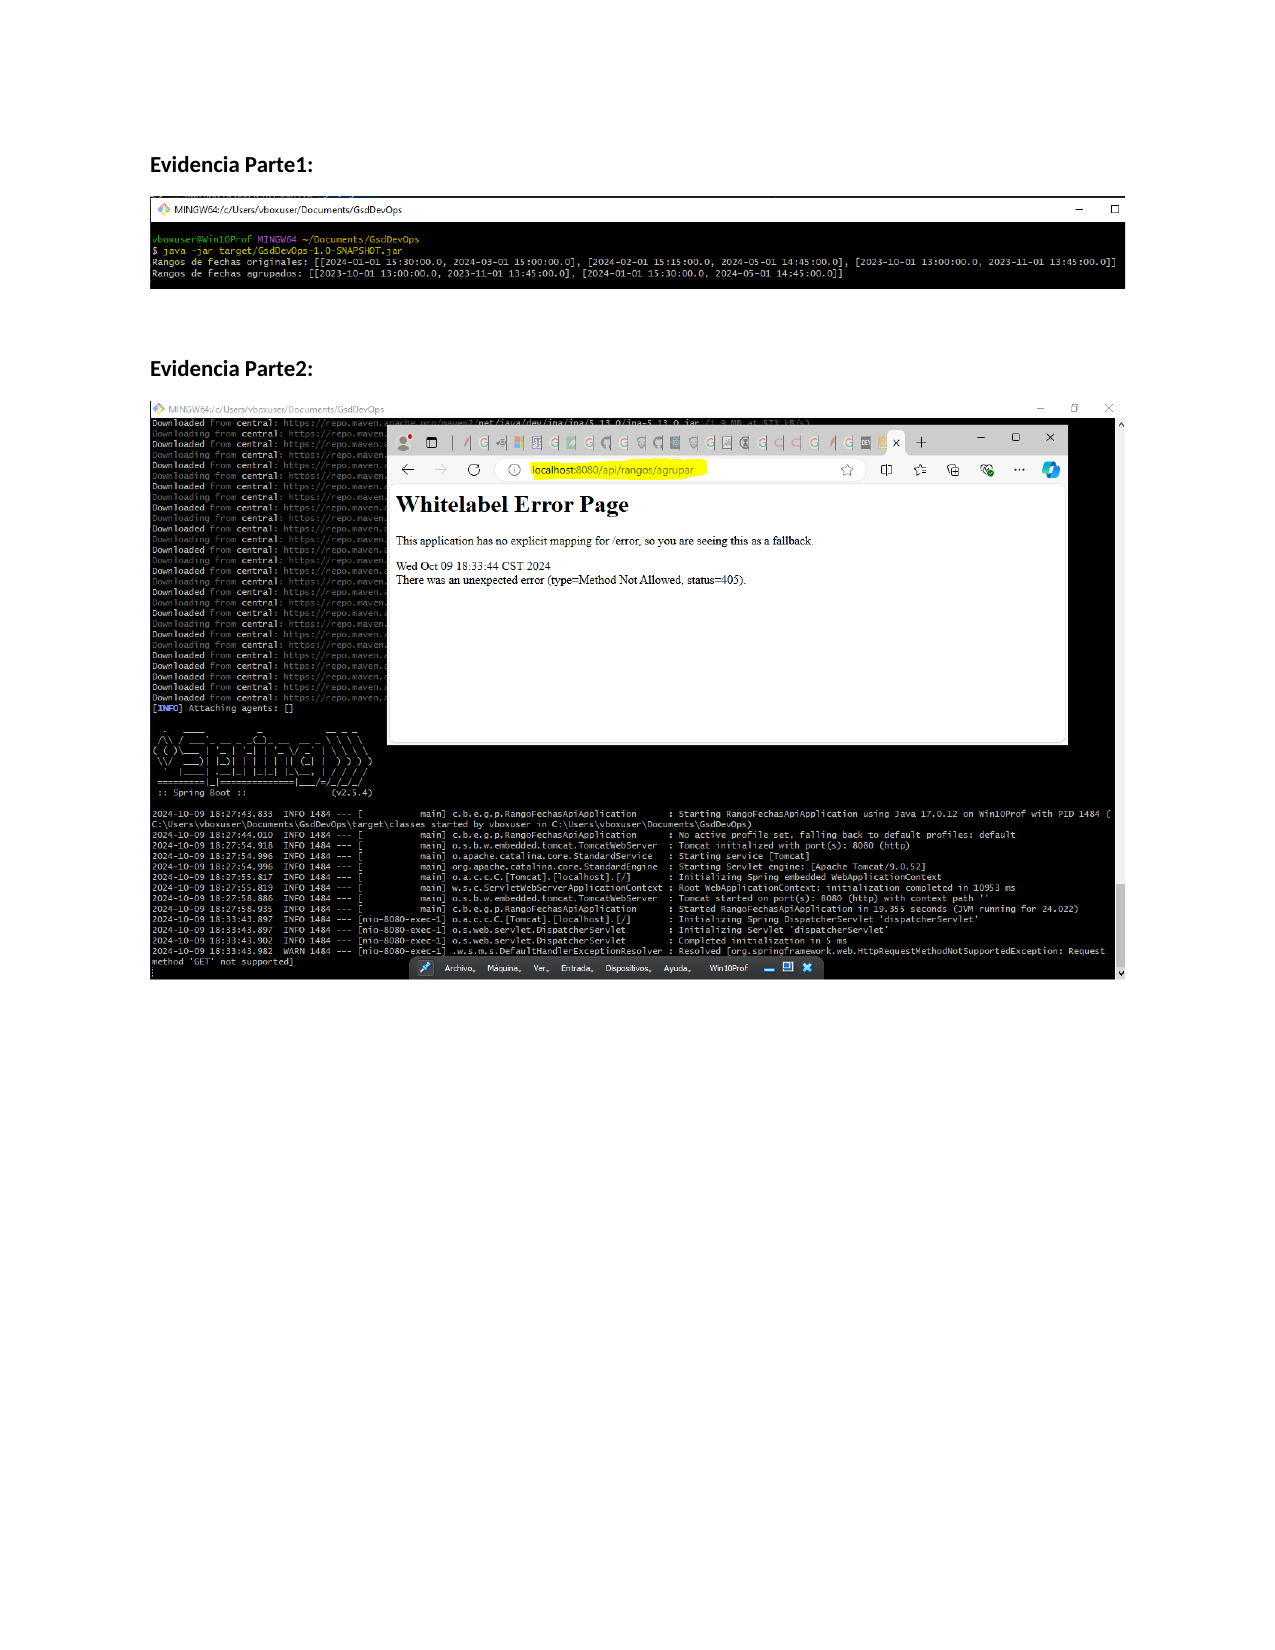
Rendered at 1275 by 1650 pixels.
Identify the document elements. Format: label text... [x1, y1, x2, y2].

text Evidencia Parte1: [150, 150, 1125, 178]
text Evidencia Parte2: [150, 354, 1125, 382]
picture [150, 401, 1125, 980]
picture [150, 196, 1125, 289]
